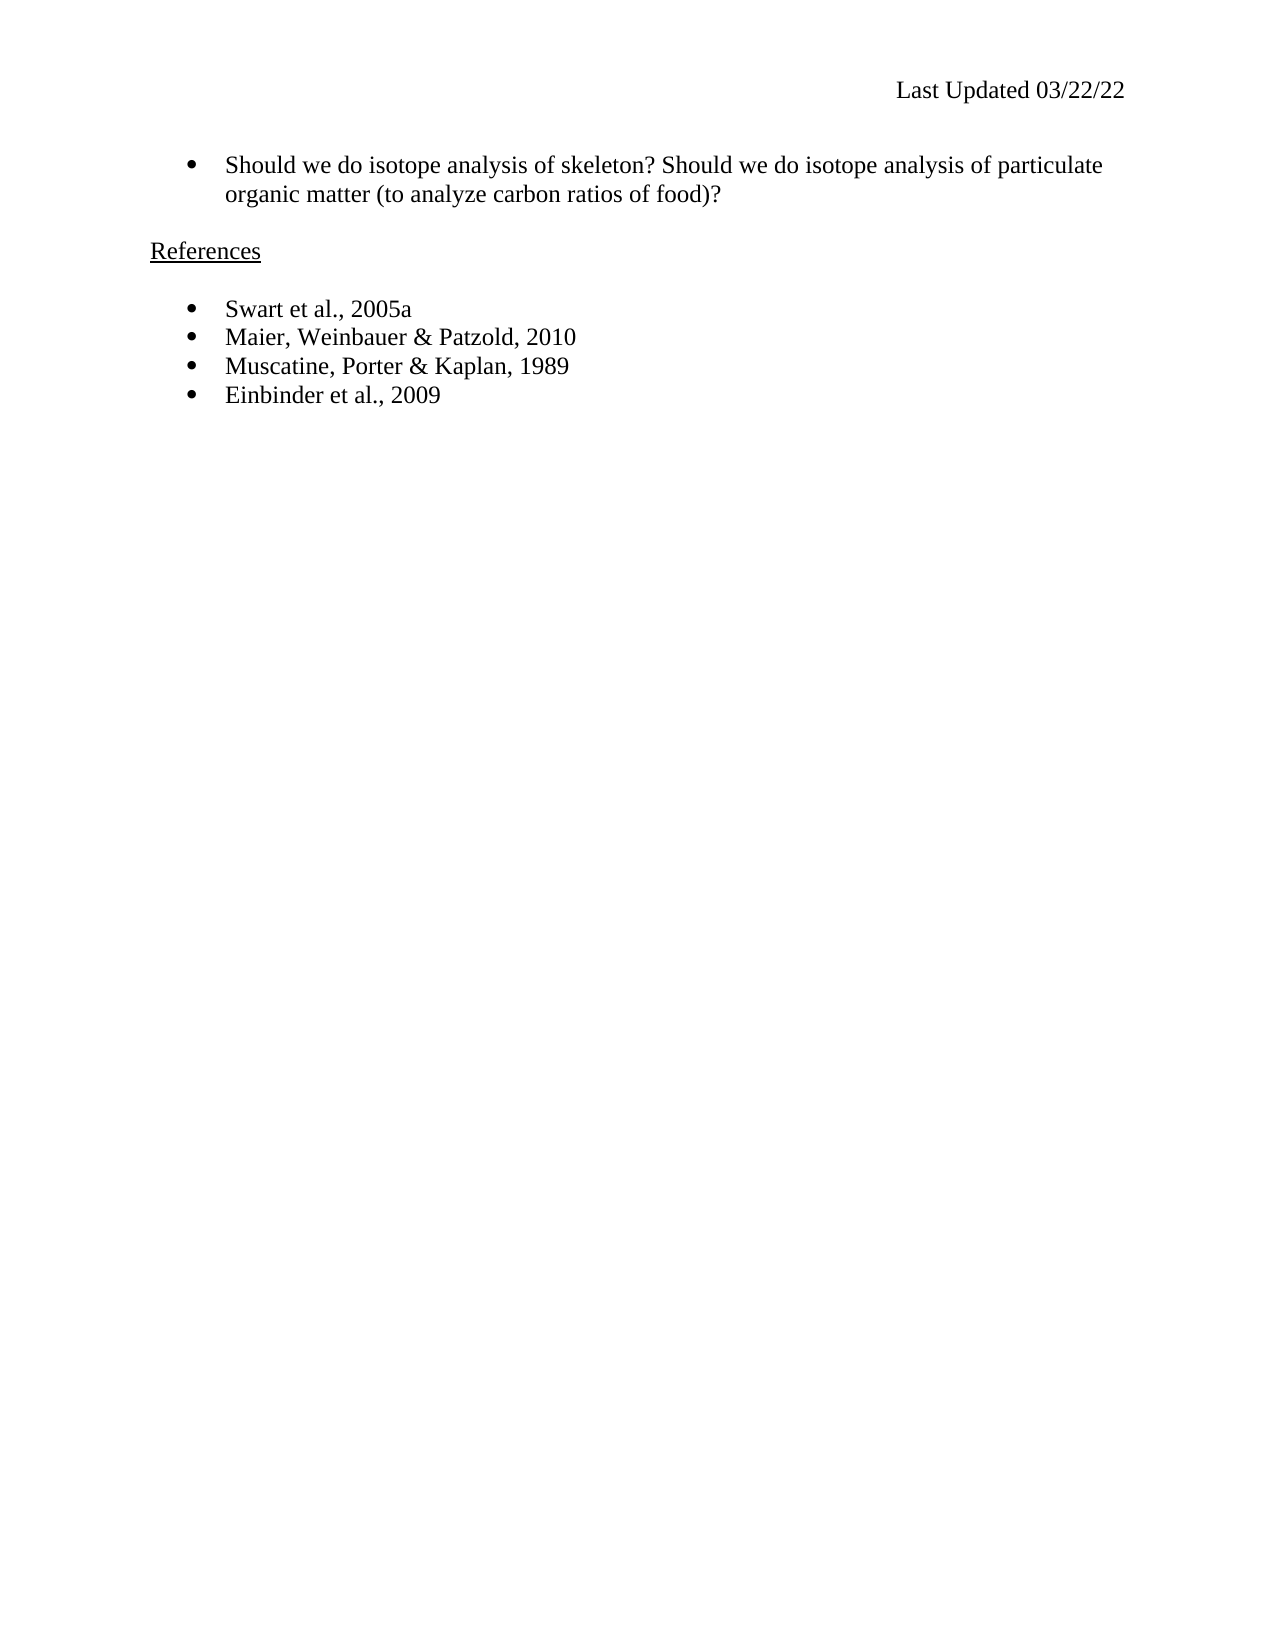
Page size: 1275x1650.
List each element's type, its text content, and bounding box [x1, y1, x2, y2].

list Maier, Weinbauer & Patzold, 2010 [187, 322, 1125, 351]
list Einbinder et al., 2009 [187, 380, 1125, 409]
text References [150, 236, 1125, 265]
list Swart et al., 2005a [187, 294, 1125, 322]
list Muscatine, Porter & Kaplan, 1989 [187, 351, 1125, 380]
list Should we do isotope analysis of skeleton? Should we do isotope analysis of particulate organic matter (to analyze carbon ratios of food)? [187, 150, 1125, 207]
